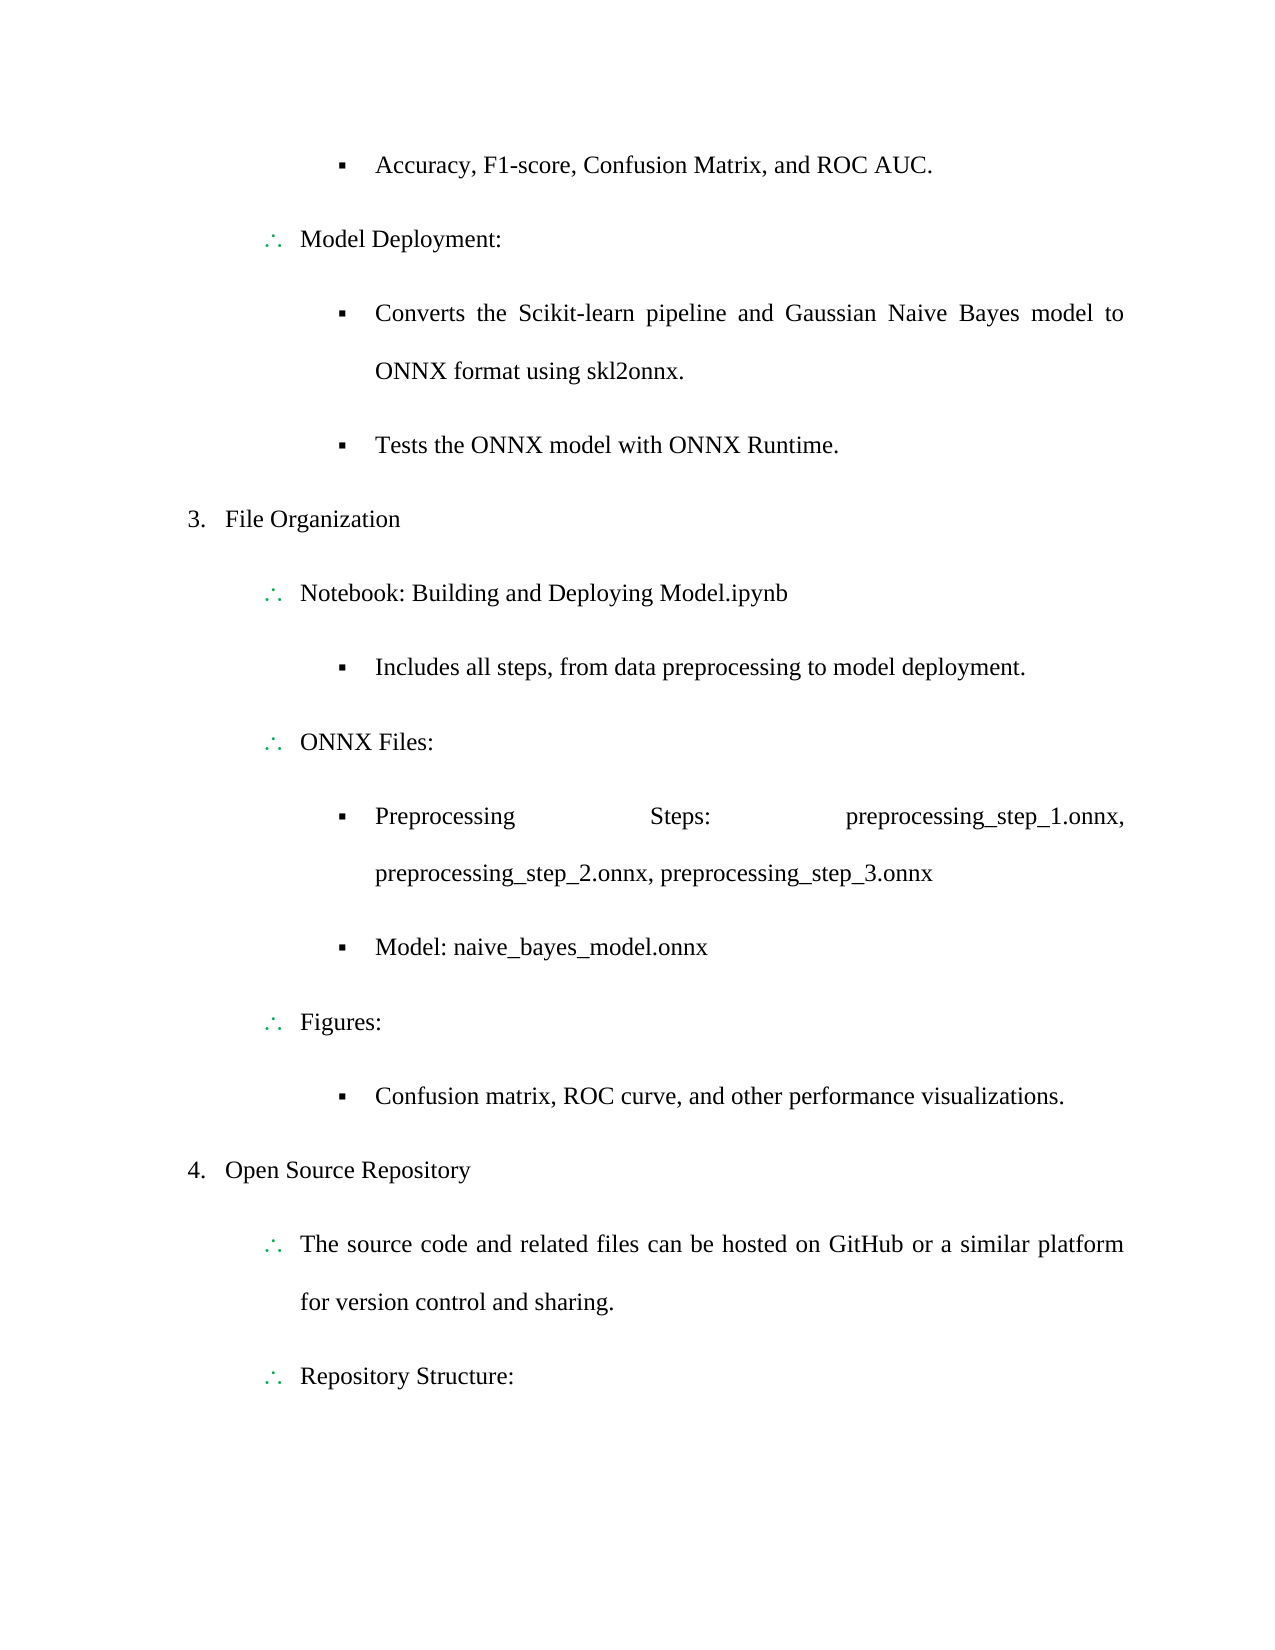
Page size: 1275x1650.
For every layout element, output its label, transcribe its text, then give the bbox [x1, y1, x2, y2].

list Figures: [262, 1007, 1125, 1035]
list The source code and related files can be hosted on GitHub or a similar platform for version control and sharing. [262, 1229, 1125, 1315]
list Notebook: Building and Deploying Model.ipynb [262, 578, 1125, 607]
list Preprocessing Steps: preprocessing_step_1.onnx, preprocessing_step_2.onnx, preprocessing_step_3.onnx [337, 801, 1125, 887]
list Accuracy, F1-score, Confusion Matrix, and ROC AUC. [337, 150, 1125, 179]
list Open Source Repository [187, 1155, 1125, 1184]
list Includes all steps, from data preprocessing to model deployment. [337, 652, 1125, 681]
list ONNX Files: [262, 727, 1125, 755]
list Converts the Scikit-learn pipeline and Gaussian Naive Bayes model to ONNX format using skl2onnx. [337, 298, 1125, 384]
list Model Deployment: [262, 224, 1125, 253]
list File Organization [187, 504, 1125, 533]
list Confusion matrix, ROC curve, and other performance visualizations. [337, 1081, 1125, 1109]
list Tests the ONNX model with ONNX Runtime. [337, 430, 1125, 459]
list Repository Structure: [262, 1361, 1125, 1389]
list Model: naive_bayes_model.onnx [337, 932, 1125, 961]
